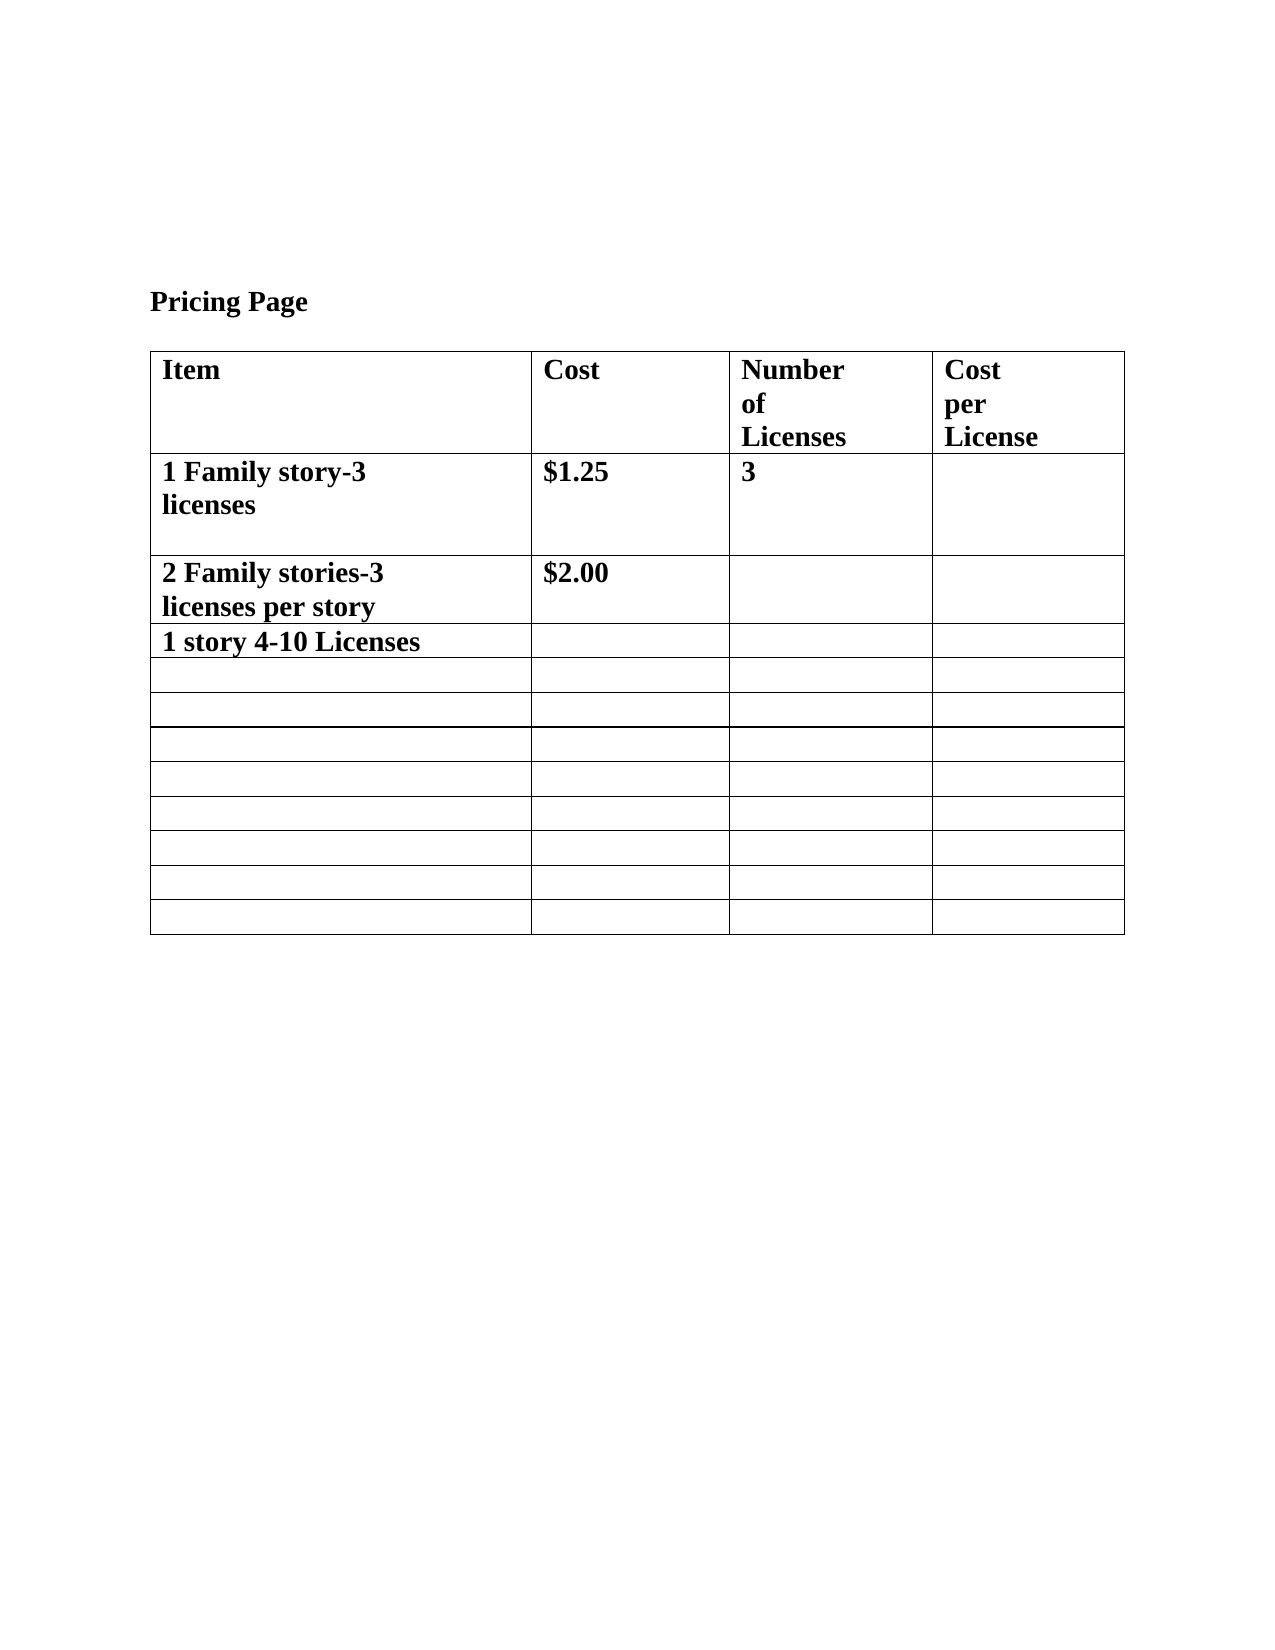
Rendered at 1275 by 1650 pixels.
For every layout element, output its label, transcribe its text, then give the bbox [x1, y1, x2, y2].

table_cell [730, 762, 932, 796]
table_cell $2.00 [532, 556, 729, 623]
table_cell [933, 797, 1124, 830]
table_cell [933, 900, 1124, 934]
table_cell [933, 728, 1124, 761]
table_cell [730, 693, 932, 726]
table_cell [532, 693, 729, 726]
table_cell 3 [730, 454, 932, 554]
table_cell [933, 866, 1124, 899]
table_header Cost per License [933, 352, 1124, 453]
table_cell [532, 728, 729, 761]
table_cell [933, 454, 1124, 554]
table_cell [151, 866, 531, 899]
table_cell 2 Family stories-3 licenses per story [151, 556, 531, 623]
text Pricing Page [150, 284, 1050, 318]
table_cell [730, 556, 932, 623]
table_cell [730, 624, 932, 657]
table_cell [151, 900, 531, 934]
table_cell [532, 900, 729, 934]
table_cell [730, 658, 932, 692]
table_cell 1 story 4-10 Licenses [151, 624, 531, 657]
table_header Number of Licenses [730, 352, 932, 453]
table_cell [532, 831, 729, 865]
table_cell 1 Family story-3 licenses [151, 454, 531, 554]
table_header Cost [532, 352, 729, 453]
table_cell [730, 866, 932, 899]
table_cell [151, 831, 531, 865]
table_cell [933, 624, 1124, 657]
table_cell [933, 658, 1124, 692]
table_cell [151, 693, 531, 726]
table_cell [933, 831, 1124, 865]
table_cell [730, 831, 932, 865]
table_cell [532, 866, 729, 899]
table_cell [151, 658, 531, 692]
table_cell [730, 728, 932, 761]
table_header Item [151, 352, 531, 453]
table_cell [151, 762, 531, 796]
table_cell [151, 728, 531, 761]
table_cell [933, 693, 1124, 726]
table_cell [151, 797, 531, 830]
table_cell [730, 797, 932, 830]
table_cell [532, 658, 729, 692]
table_cell [532, 797, 729, 830]
table_cell [730, 900, 932, 934]
table_cell [532, 762, 729, 796]
table_cell [933, 762, 1124, 796]
table_cell [933, 556, 1124, 623]
table_cell [532, 624, 729, 657]
table_cell $1.25 [532, 454, 729, 554]
